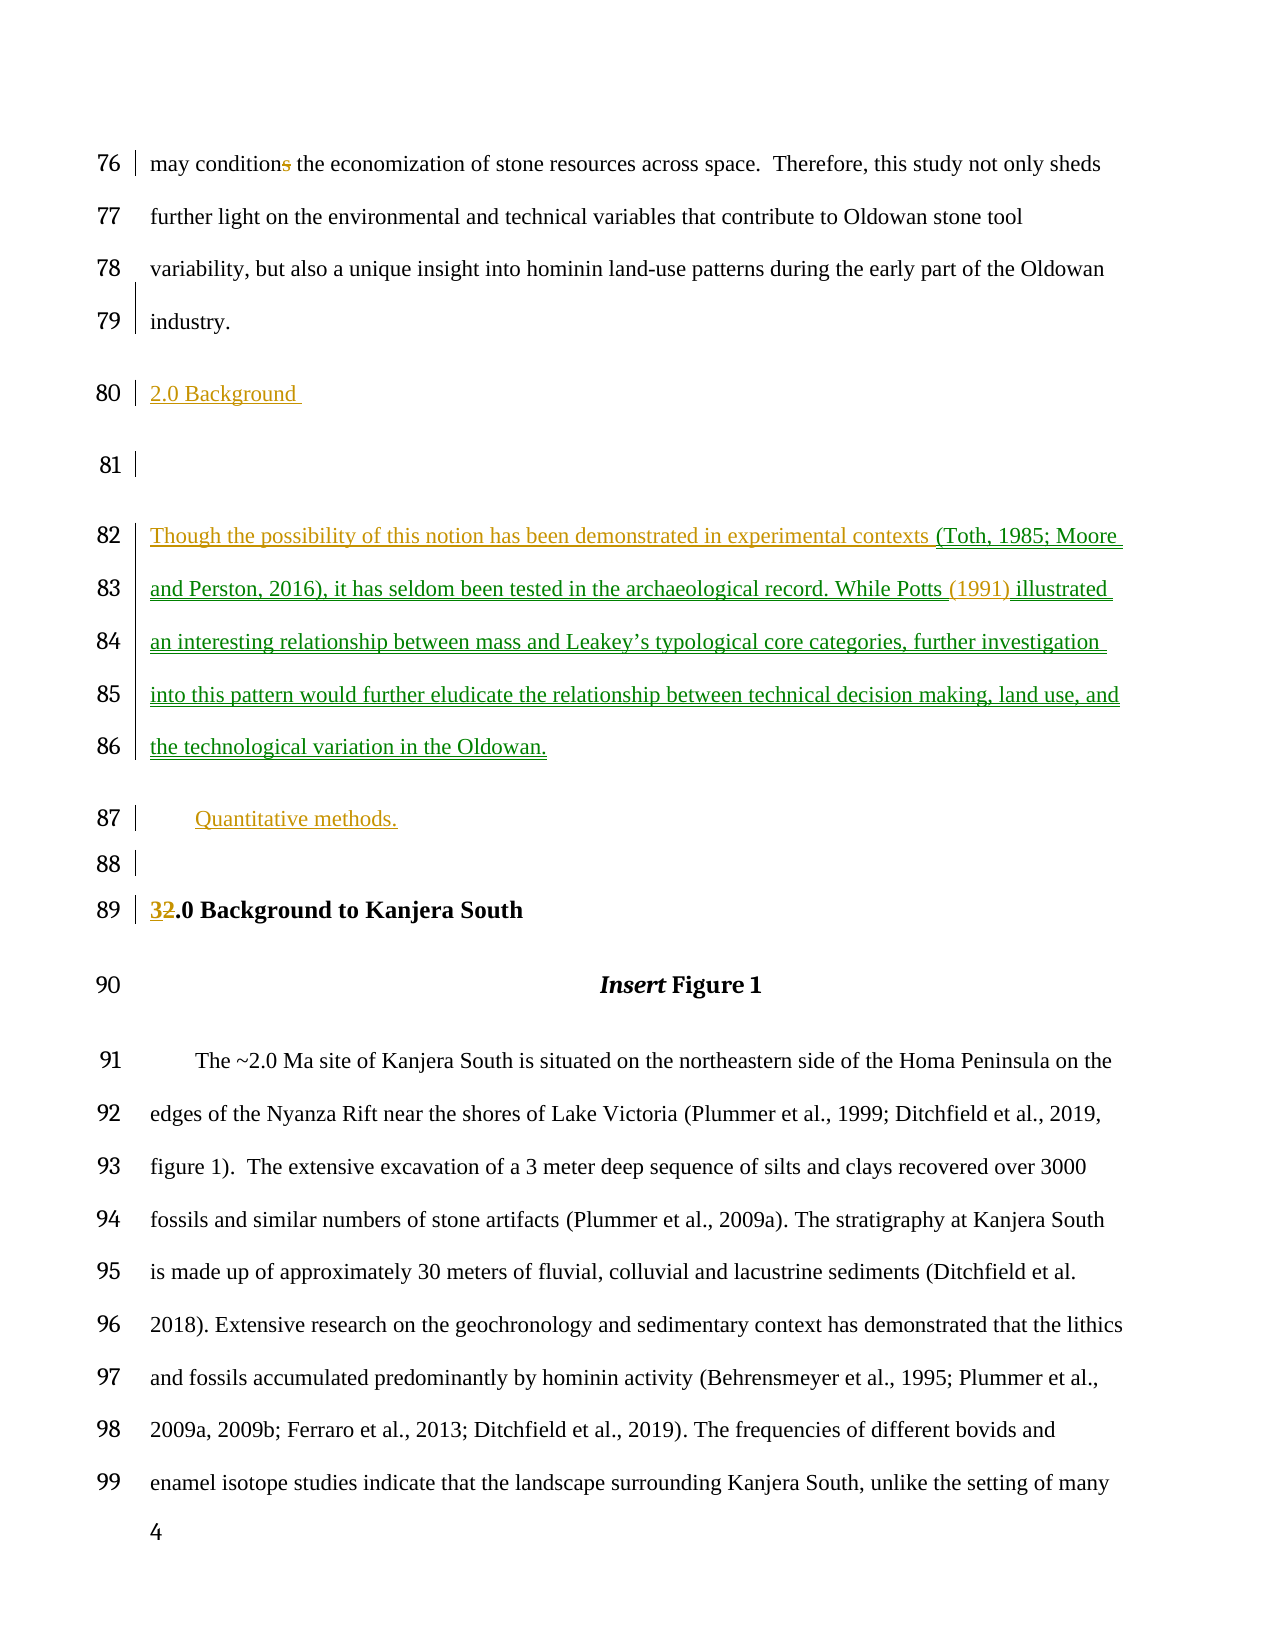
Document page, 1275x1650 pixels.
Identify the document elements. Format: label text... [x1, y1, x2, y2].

text Insert Figure 1 [150, 971, 1125, 1000]
subtitle .0 Background to Kanjera South [150, 895, 1125, 924]
